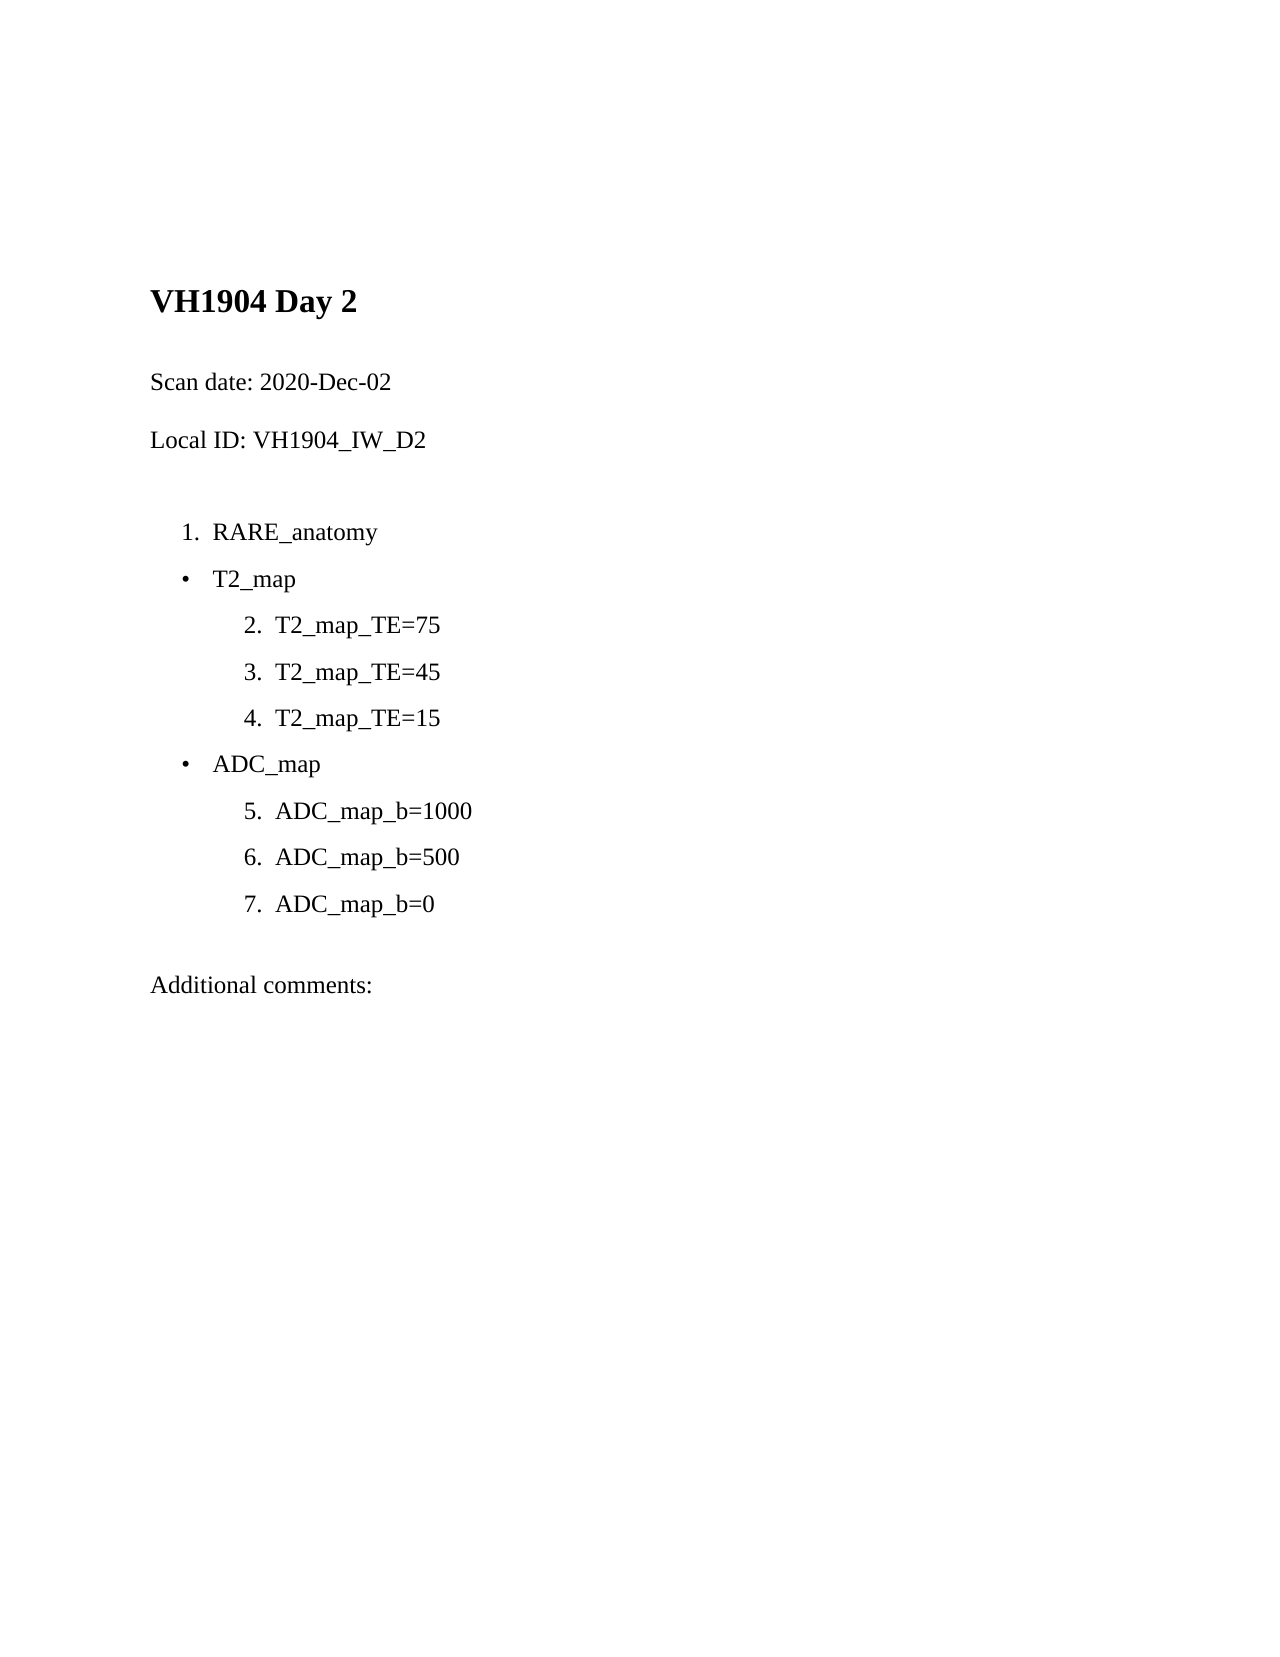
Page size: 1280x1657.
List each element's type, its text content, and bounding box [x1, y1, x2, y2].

text Scan date: 2020-Dec-02 [150, 367, 1129, 396]
text Local ID: VH1904_IW_D2 [150, 425, 1129, 454]
subtitle VH1904 Day 2 [150, 281, 1129, 319]
text Additional comments: [150, 970, 1129, 998]
list 5. ADC_map_b=1000 [244, 796, 1129, 825]
list • T2_map [181, 564, 1129, 592]
list 2. T2_map_TE=75 [244, 610, 1129, 639]
list 1. RARE_anatomy [181, 517, 1129, 546]
list 6. ADC_map_b=500 [244, 842, 1129, 871]
list • ADC_map [181, 749, 1129, 778]
list 4. T2_map_TE=15 [244, 703, 1129, 732]
list 7. ADC_map_b=0 [244, 889, 1129, 918]
list 3. T2_map_TE=45 [244, 657, 1129, 685]
